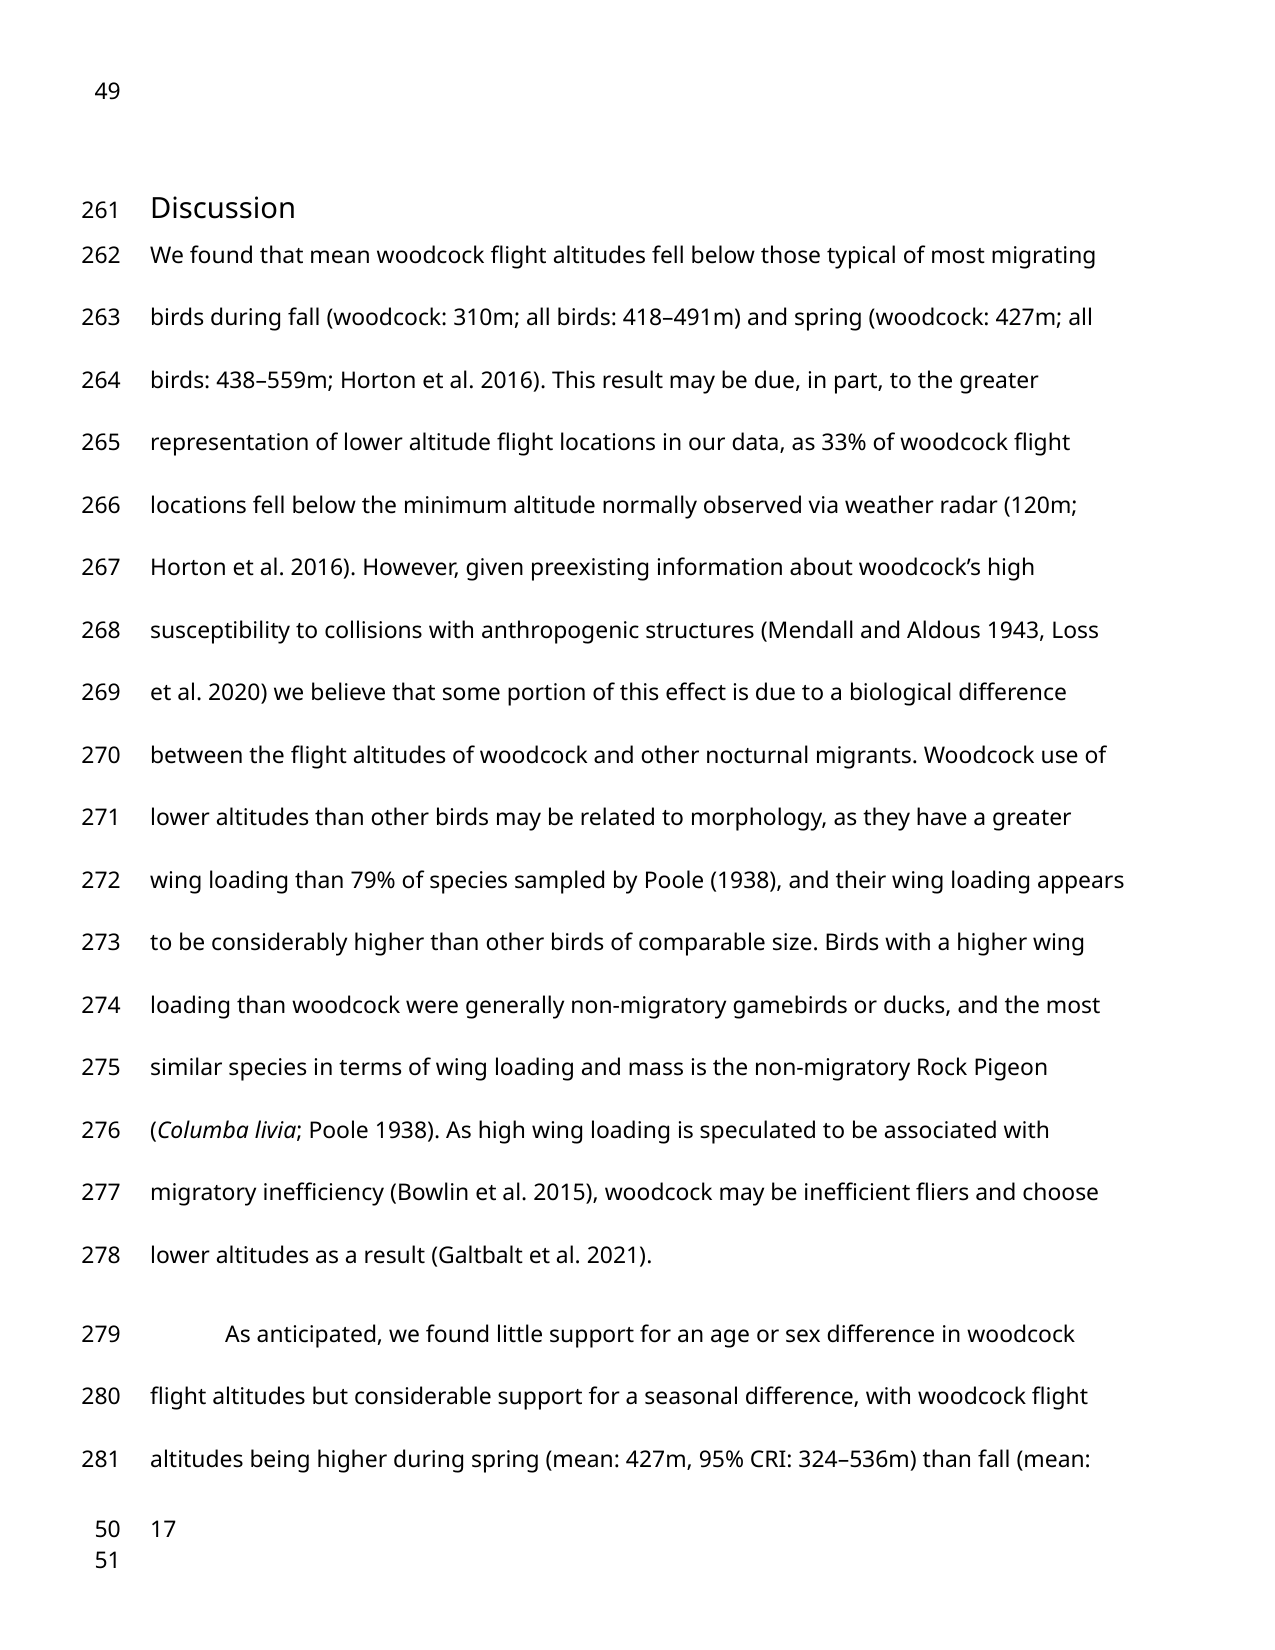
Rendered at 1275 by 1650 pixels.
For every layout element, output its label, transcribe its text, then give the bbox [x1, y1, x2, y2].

subtitle Discussion [150, 187, 1125, 227]
text We found that mean woodcock flight altitudes fell below those typical of most migrating birds during fall (woodcock: 310m; all birds: 418–491m) and spring (woodcock: 427m; all birds: 438–559m; Horton et al. 2016). This result may be due, in part, to the greater representation of lower altitude flight locations in our data, as 33% of woodcock flight locations fell below the minimum altitude normally observed via weather radar (120m; Horton et al. 2016). However, given preexisting information about woodcock’s high susceptibility to collisions with anthropogenic structures (Mendall and Aldous 1943, Loss et al. 2020) we believe that some portion of this effect is due to a biological difference between the flight altitudes of woodcock and other nocturnal migrants. Woodcock use of lower altitudes than other birds may be related to morphology, as they have a greater wing loading than 79% of species sampled by Poole (1938), and their wing loading appears to be considerably higher than other birds of comparable size. Birds with a higher wing loading than woodcock were generally non-migratory gamebirds or ducks, and the most similar species in terms of wing loading and mass is the non-migratory Rock Pigeon (Columba livia; Poole 1938). As high wing loading is speculated to be associated with migratory inefficiency (Bowlin et al. 2015), woodcock may be inefficient fliers and choose lower altitudes as a result (Galtbalt et al. 2021). [150, 239, 1125, 1270]
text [150, 1318, 1125, 1474]
